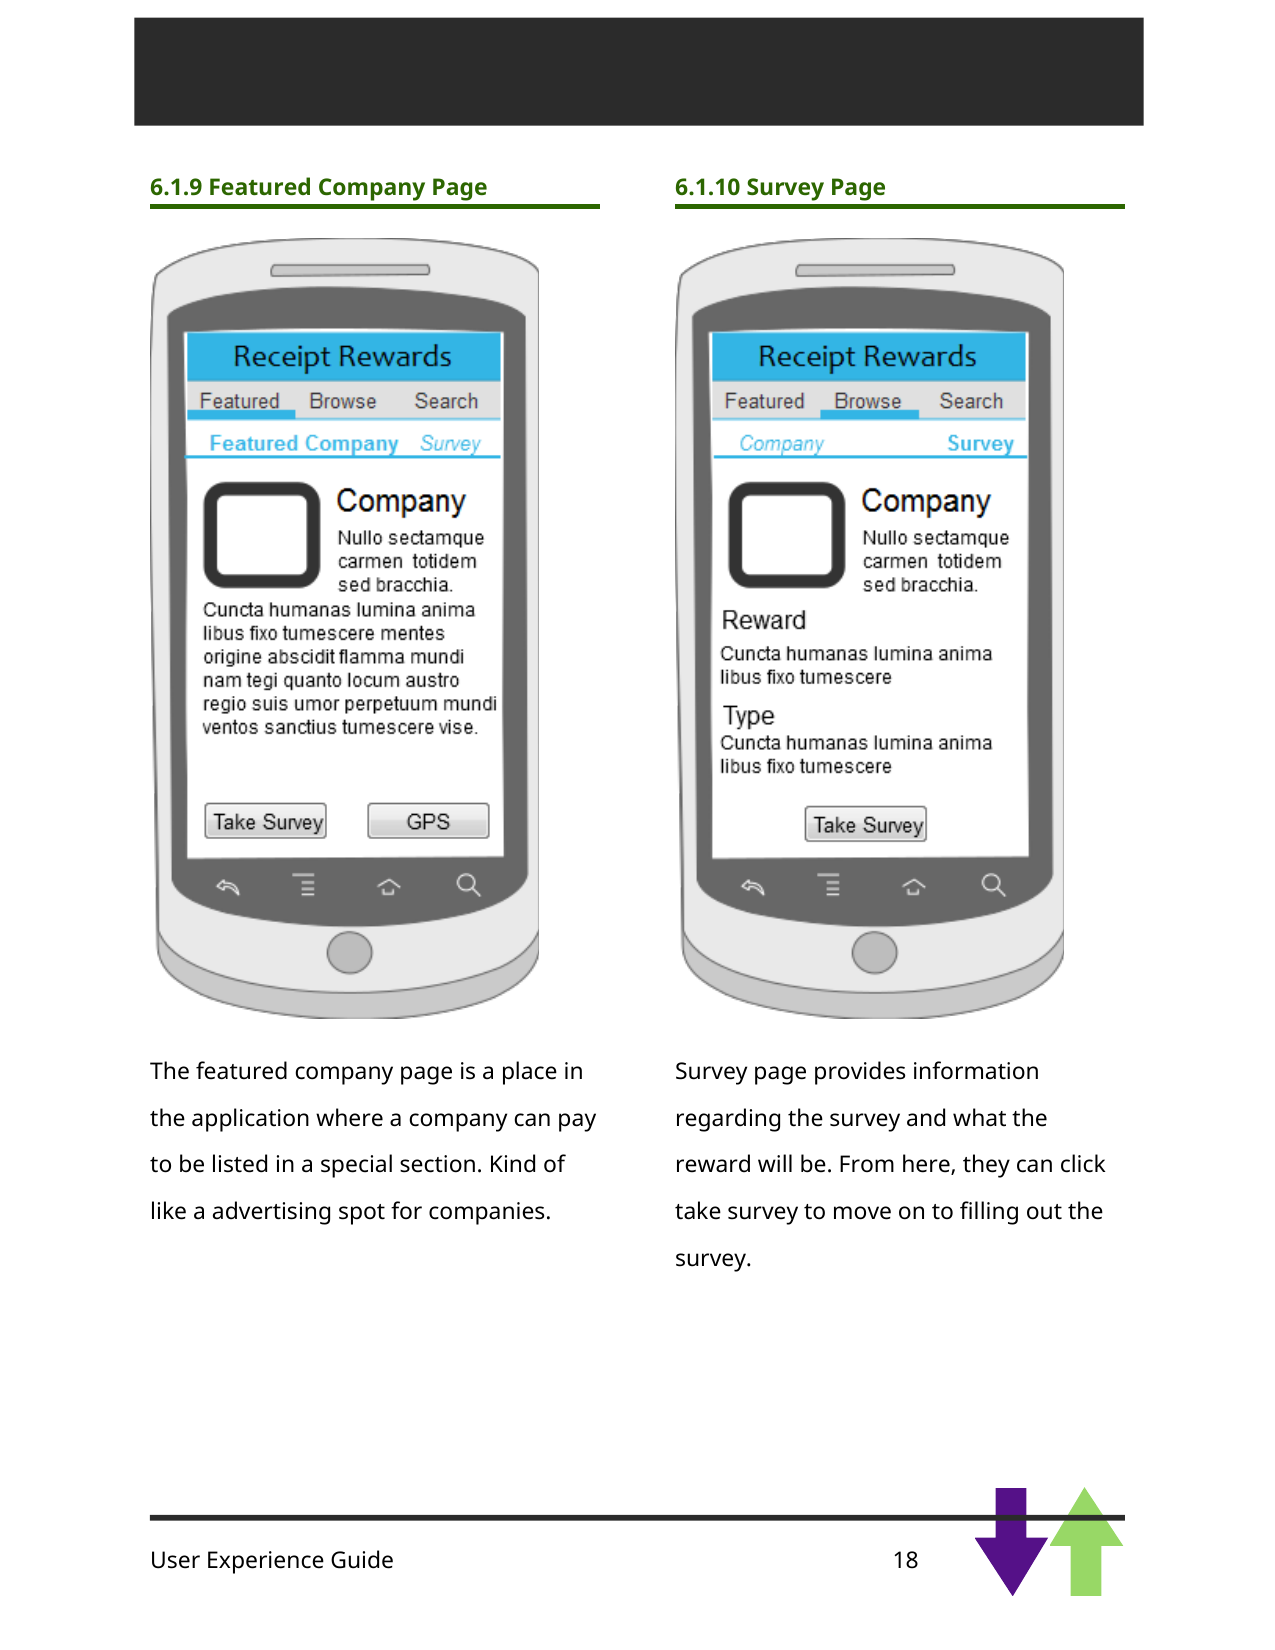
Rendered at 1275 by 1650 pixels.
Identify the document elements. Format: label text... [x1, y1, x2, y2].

text Survey page provides information regarding the survey and what the reward will be. From here, they can click take survey to move on to filling out the survey. [675, 1055, 1125, 1273]
subtitle 6.1.9 Featured Company Page [150, 171, 600, 204]
text The featured company page is a place in the application where a company can pay to be listed in a special section. Kind of like a advertising spot for companies. [150, 1055, 600, 1227]
picture [150, 238, 539, 1019]
picture [675, 238, 1064, 1019]
subtitle 6.1.10 Survey Page [675, 171, 1125, 204]
